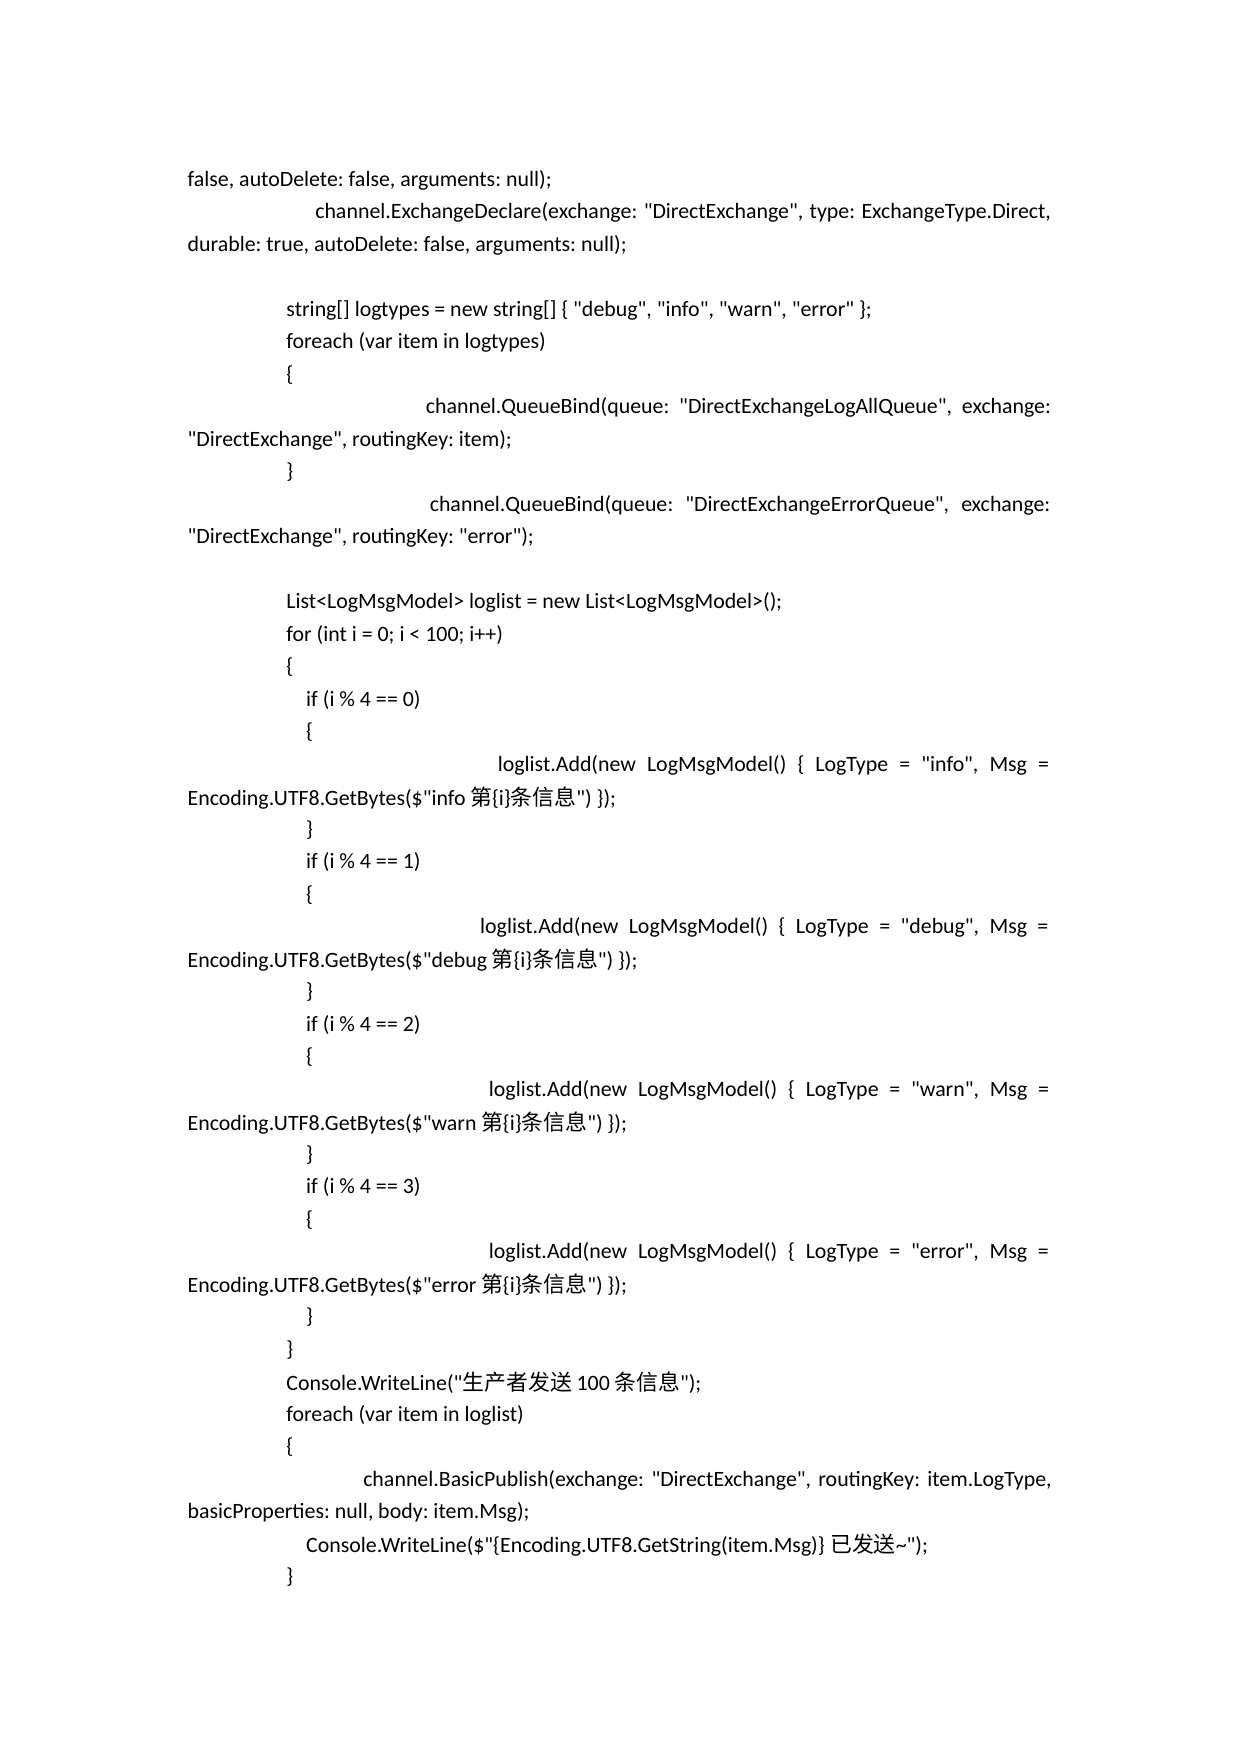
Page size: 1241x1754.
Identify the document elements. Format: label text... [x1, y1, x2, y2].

text } [187, 974, 1053, 1007]
text Console.WriteLine("生产者发送100条信息"); [187, 1364, 1053, 1397]
text { [187, 357, 1053, 389]
text } [187, 1299, 1053, 1332]
text } [187, 1137, 1053, 1169]
text channel.BasicPublish(exchange: "DirectExchange", routingKey: item.LogType, basicProperties: null, body: item.Msg); [187, 1462, 1053, 1527]
text { [187, 1039, 1053, 1072]
text for (int i = 0; i < 100; i++) [187, 617, 1053, 649]
text } [187, 454, 1053, 487]
text if (i % 4 == 0) [187, 682, 1053, 714]
text channel.ExchangeDeclare(exchange: "DirectExchange", type: ExchangeType.Direct, durable: true, autoDelete: false, arguments: null); [187, 194, 1053, 259]
text { [187, 649, 1053, 682]
text channel.QueueBind(queue: "DirectExchangeErrorQueue", exchange: "DirectExchange", routingKey: "error"); [187, 487, 1053, 552]
text List<LogMsgModel> loglist = new List<LogMsgModel>(); [187, 584, 1053, 617]
text { [187, 714, 1053, 747]
text } [187, 1559, 1053, 1592]
text { [187, 1202, 1053, 1234]
text loglist.Add(new LogMsgModel() { LogType = "error", Msg = Encoding.UTF8.GetBytes($"error第{i}条信息") }); [187, 1234, 1053, 1299]
text } [187, 812, 1053, 844]
text loglist.Add(new LogMsgModel() { LogType = "info", Msg = Encoding.UTF8.GetBytes($"info第{i}条信息") }); [187, 747, 1053, 812]
text { [187, 1429, 1053, 1462]
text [187, 162, 1053, 194]
text { [187, 877, 1053, 909]
text if (i % 4 == 2) [187, 1007, 1053, 1039]
text foreach (var item in loglist) [187, 1397, 1053, 1429]
text foreach (var item in logtypes) [187, 324, 1053, 357]
text loglist.Add(new LogMsgModel() { LogType = "debug", Msg = Encoding.UTF8.GetBytes($"debug第{i}条信息") }); [187, 909, 1053, 974]
text Console.WriteLine($"{Encoding.UTF8.GetString(item.Msg)} 已发送~"); [187, 1527, 1053, 1559]
text channel.QueueBind(queue: "DirectExchangeLogAllQueue", exchange: "DirectExchange", routingKey: item); [187, 389, 1053, 454]
text } [187, 1332, 1053, 1364]
text string[] logtypes = new string[] { "debug", "info", "warn", "error" }; [187, 292, 1053, 324]
text if (i % 4 == 1) [187, 844, 1053, 877]
text if (i % 4 == 3) [187, 1169, 1053, 1202]
text loglist.Add(new LogMsgModel() { LogType = "warn", Msg = Encoding.UTF8.GetBytes($"warn第{i}条信息") }); [187, 1072, 1053, 1137]
